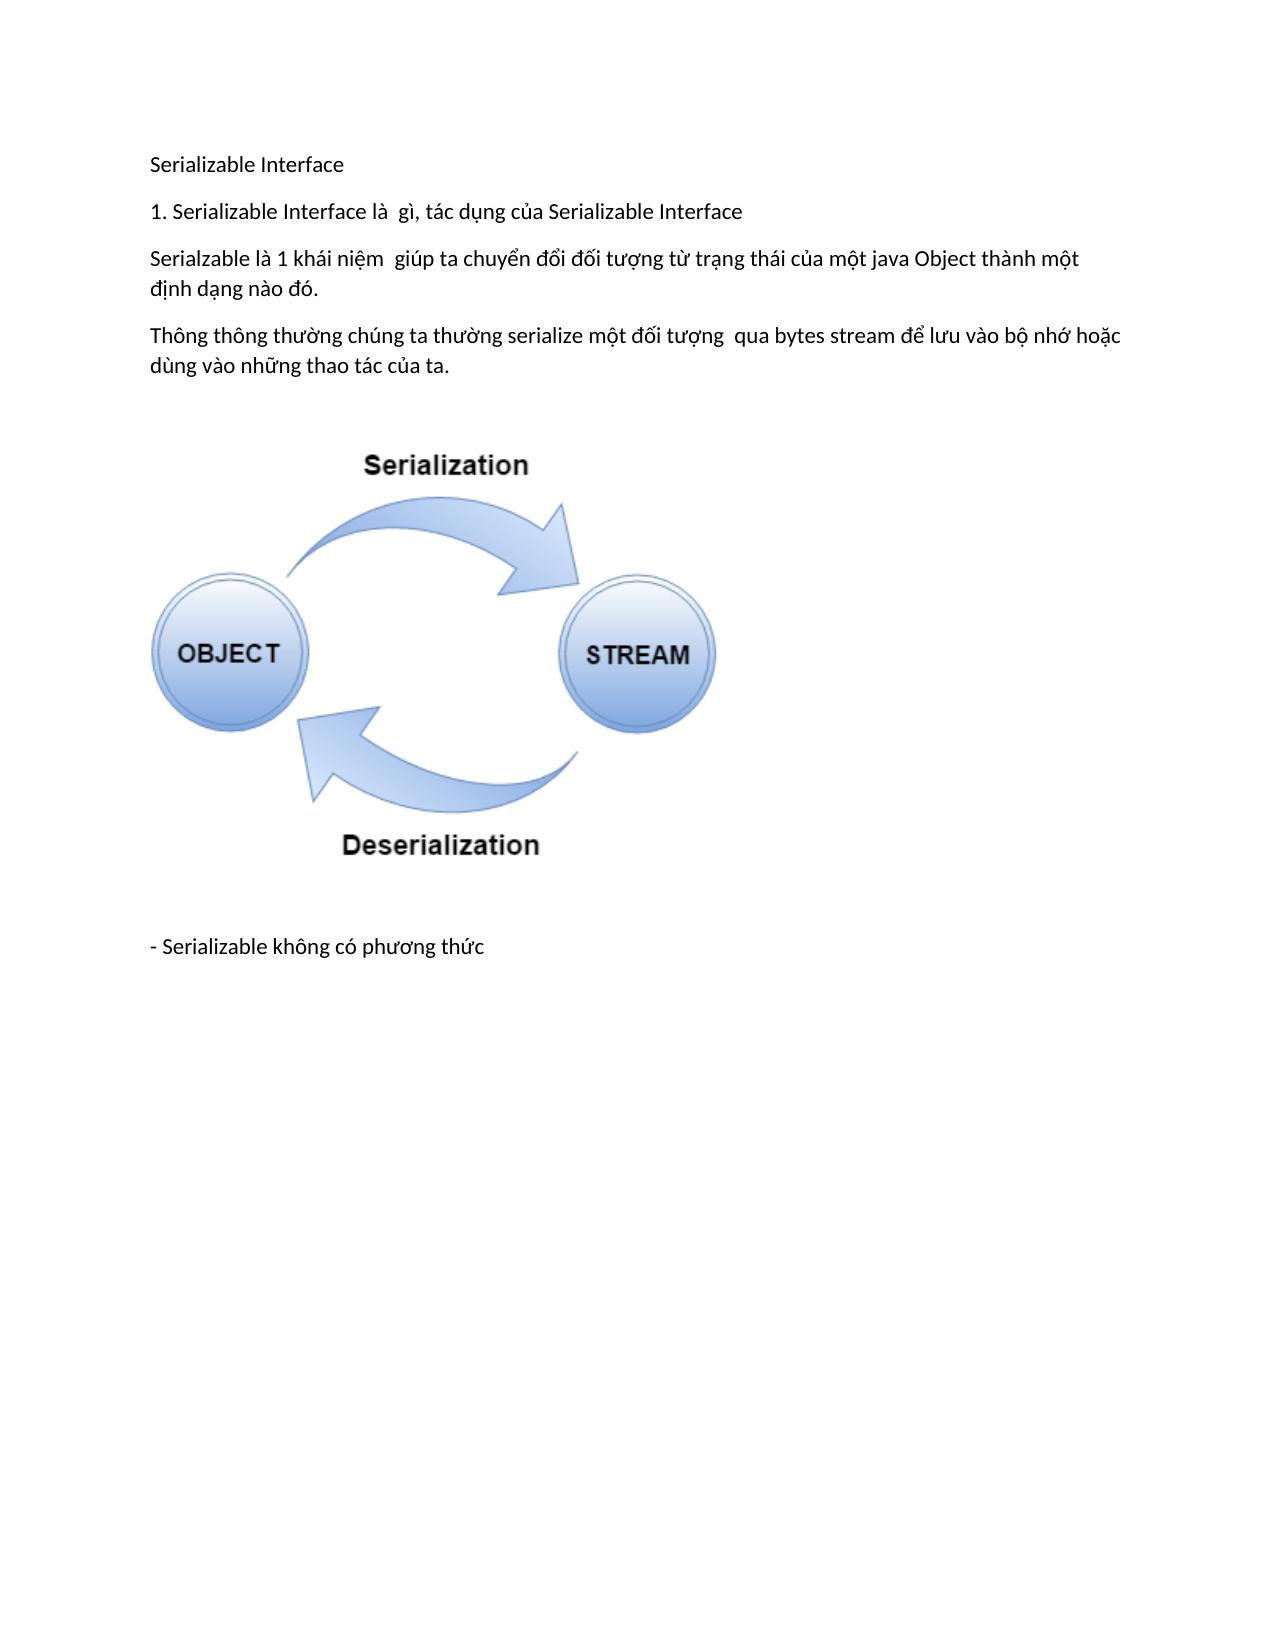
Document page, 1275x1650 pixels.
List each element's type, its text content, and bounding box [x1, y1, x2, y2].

text - Serializable không có phương thức [150, 932, 1125, 960]
picture [150, 397, 718, 913]
text Serializable Interface [150, 150, 1125, 178]
text Serialzable là 1 khái niệm giúp ta chuyển đổi đối tượng từ trạng thái của một java Object thành một định dạng nào đó. [150, 244, 1125, 302]
text 1. Serializable Interface là gì, tác dụng của Serializable Interface [150, 197, 1125, 225]
text Thông thông thường chúng ta thường serialize một đối tượng qua bytes stream để lưu vào bộ nhớ hoặc dùng vào những thao tác của ta. [150, 321, 1125, 379]
